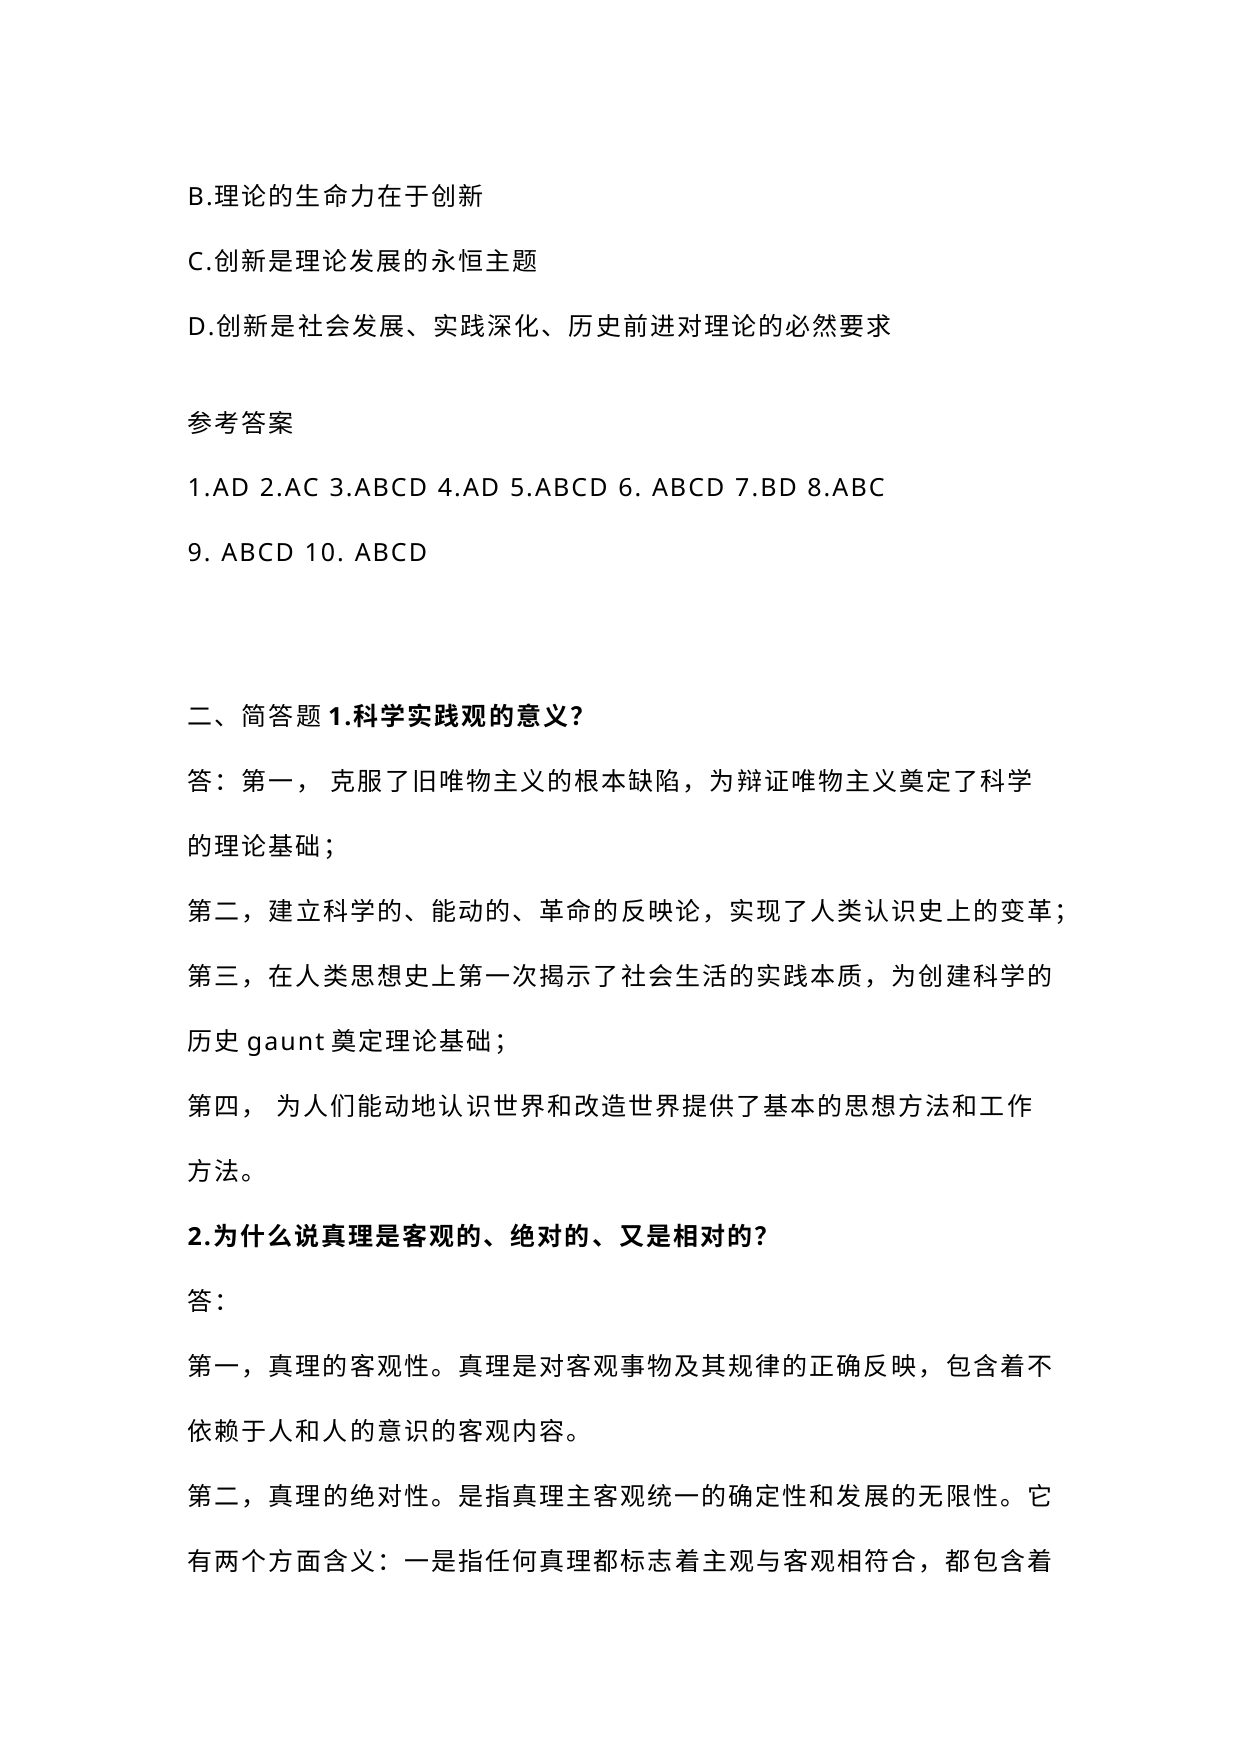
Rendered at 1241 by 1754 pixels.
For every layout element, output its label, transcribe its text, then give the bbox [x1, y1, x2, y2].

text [187, 454, 1053, 1592]
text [187, 162, 1053, 357]
text 参考答案 [187, 357, 1053, 454]
